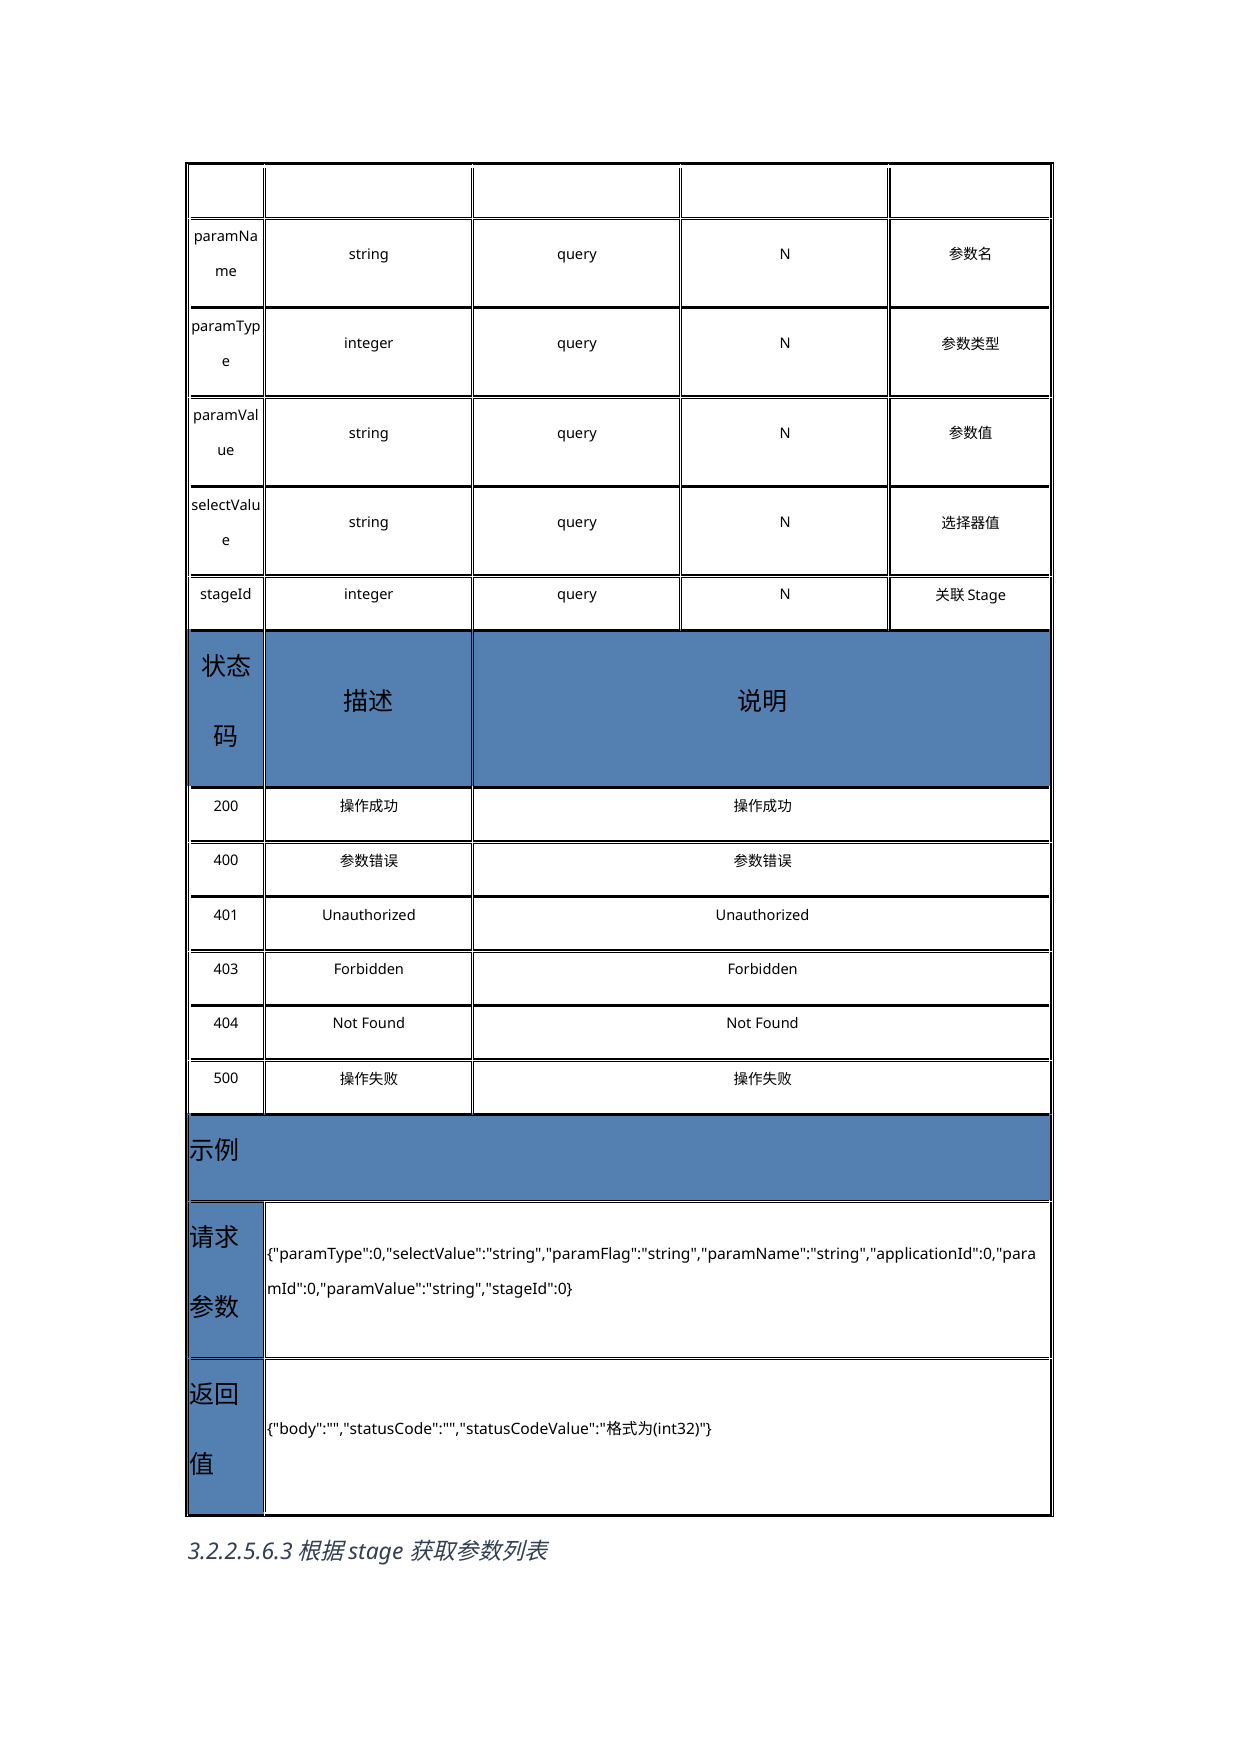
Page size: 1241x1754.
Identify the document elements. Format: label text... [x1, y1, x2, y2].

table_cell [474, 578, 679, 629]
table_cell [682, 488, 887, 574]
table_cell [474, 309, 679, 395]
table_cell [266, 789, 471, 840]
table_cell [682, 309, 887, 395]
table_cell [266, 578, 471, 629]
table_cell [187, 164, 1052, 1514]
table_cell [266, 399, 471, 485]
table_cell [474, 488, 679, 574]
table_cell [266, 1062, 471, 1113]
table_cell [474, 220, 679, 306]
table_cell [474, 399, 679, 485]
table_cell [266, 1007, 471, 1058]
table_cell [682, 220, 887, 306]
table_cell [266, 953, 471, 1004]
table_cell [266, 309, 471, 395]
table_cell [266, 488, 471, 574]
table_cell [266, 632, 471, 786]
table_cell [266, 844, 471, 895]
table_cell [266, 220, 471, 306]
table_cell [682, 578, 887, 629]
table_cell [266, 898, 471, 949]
subtitle 3.2.2.5.6.3根据 stage 获取参数列表 [187, 1517, 1053, 1582]
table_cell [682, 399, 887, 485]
